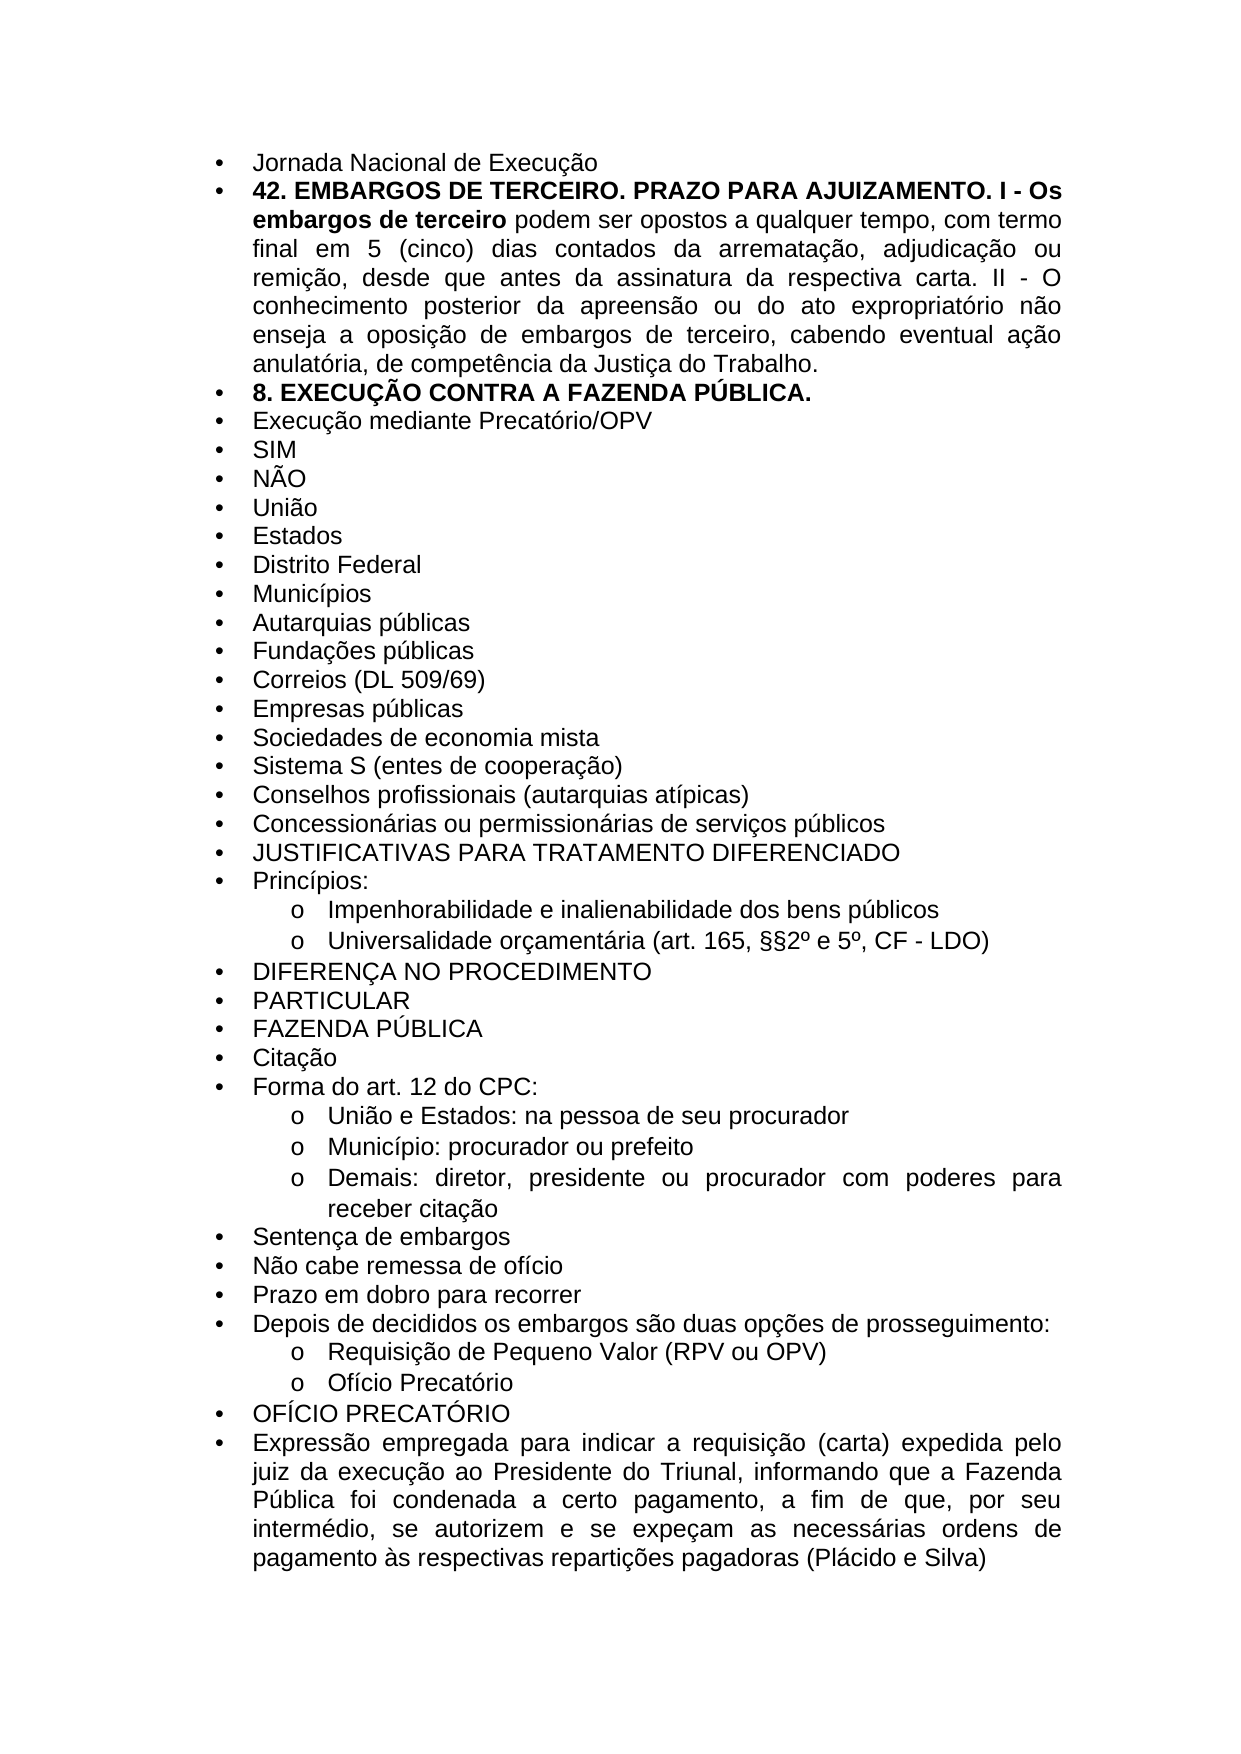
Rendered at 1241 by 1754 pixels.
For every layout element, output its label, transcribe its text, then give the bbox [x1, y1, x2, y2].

list Prazo em dobro para recorrer [215, 1280, 1063, 1308]
list Citação [215, 1043, 1063, 1072]
list Estados [215, 521, 1063, 550]
list Municípios [215, 579, 1063, 608]
list Distrito Federal [215, 550, 1063, 579]
list Correios (DL 509/69) [215, 665, 1063, 694]
list União [215, 493, 1063, 521]
list Demais: diretor, presidente ou procurador com poderes para receber citação [290, 1163, 1063, 1222]
list 42. EMBARGOS DE TERCEIRO. PRAZO PARA AJUIZAMENTO. I - Os embargos de terceiro podem ser opostos a qualquer tempo, com termo final em 5 (cinco) dias contados da arrematação, adjudicação ou remição, desde que antes da assinatura da respectiva carta. II - O conhecimento posterior da apreensão ou do ato expropriatório não enseja a oposição de embargos de terceiro, cabendo eventual ação anulatória, de competência da Justiça do Trabalho. [215, 176, 1063, 378]
list Ofício Precatório [290, 1368, 1063, 1399]
list SIM [215, 435, 1063, 464]
list Não cabe remessa de ofício [215, 1251, 1063, 1280]
list Expressão empregada para indicar a requisição (carta) expedida pelo juiz da execução ao Presidente do Triunal, informando que a Fazenda Pública foi condenada a certo pagamento, a fim de que, por seu intermédio, se autorizem e se expeçam as necessárias ordens de pagamento às respectivas repartições pagadoras (Plácido e Silva) [215, 1428, 1063, 1572]
list Depois de decididos os embargos são duas opções de prosseguimento: [215, 1308, 1063, 1337]
list 8. EXECUÇÃO CONTRA A FAZENDA PÚBLICA. [215, 378, 1063, 406]
list DIFERENÇA NO PROCEDIMENTO [215, 957, 1063, 986]
list Princípios: [215, 866, 1063, 895]
list PARTICULAR [215, 986, 1063, 1014]
list Universalidade orçamentária (art. 165, §§2º e 5º, CF - LDO) [290, 926, 1063, 957]
list Requisição de Pequeno Valor (RPV ou OPV) [290, 1337, 1063, 1368]
list Concessionárias ou permissionárias de serviços públicos [215, 809, 1063, 838]
list Sociedades de economia mista [215, 723, 1063, 751]
list Jornada Nacional de Execução [215, 148, 1063, 176]
list Empresas públicas [215, 694, 1063, 723]
list Execução mediante Precatório/OPV [215, 406, 1063, 435]
list FAZENDA PÚBLICA [215, 1014, 1063, 1043]
list NÃO [215, 464, 1063, 493]
list Sistema S (entes de cooperação) [215, 751, 1063, 780]
list JUSTIFICATIVAS PARA TRATAMENTO DIFERENCIADO [215, 838, 1063, 866]
list Forma do art. 12 do CPC: [215, 1072, 1063, 1101]
list Conselhos profissionais (autarquias atípicas) [215, 780, 1063, 809]
list União e Estados: na pessoa de seu procurador [290, 1101, 1063, 1132]
list Autarquias públicas [215, 608, 1063, 636]
list Sentença de embargos [215, 1222, 1063, 1251]
list Impenhorabilidade e inalienabilidade dos bens públicos [290, 895, 1063, 926]
list Município: procurador ou prefeito [290, 1132, 1063, 1163]
list Fundações públicas [215, 636, 1063, 665]
list OFÍCIO PRECATÓRIO [215, 1399, 1063, 1428]
